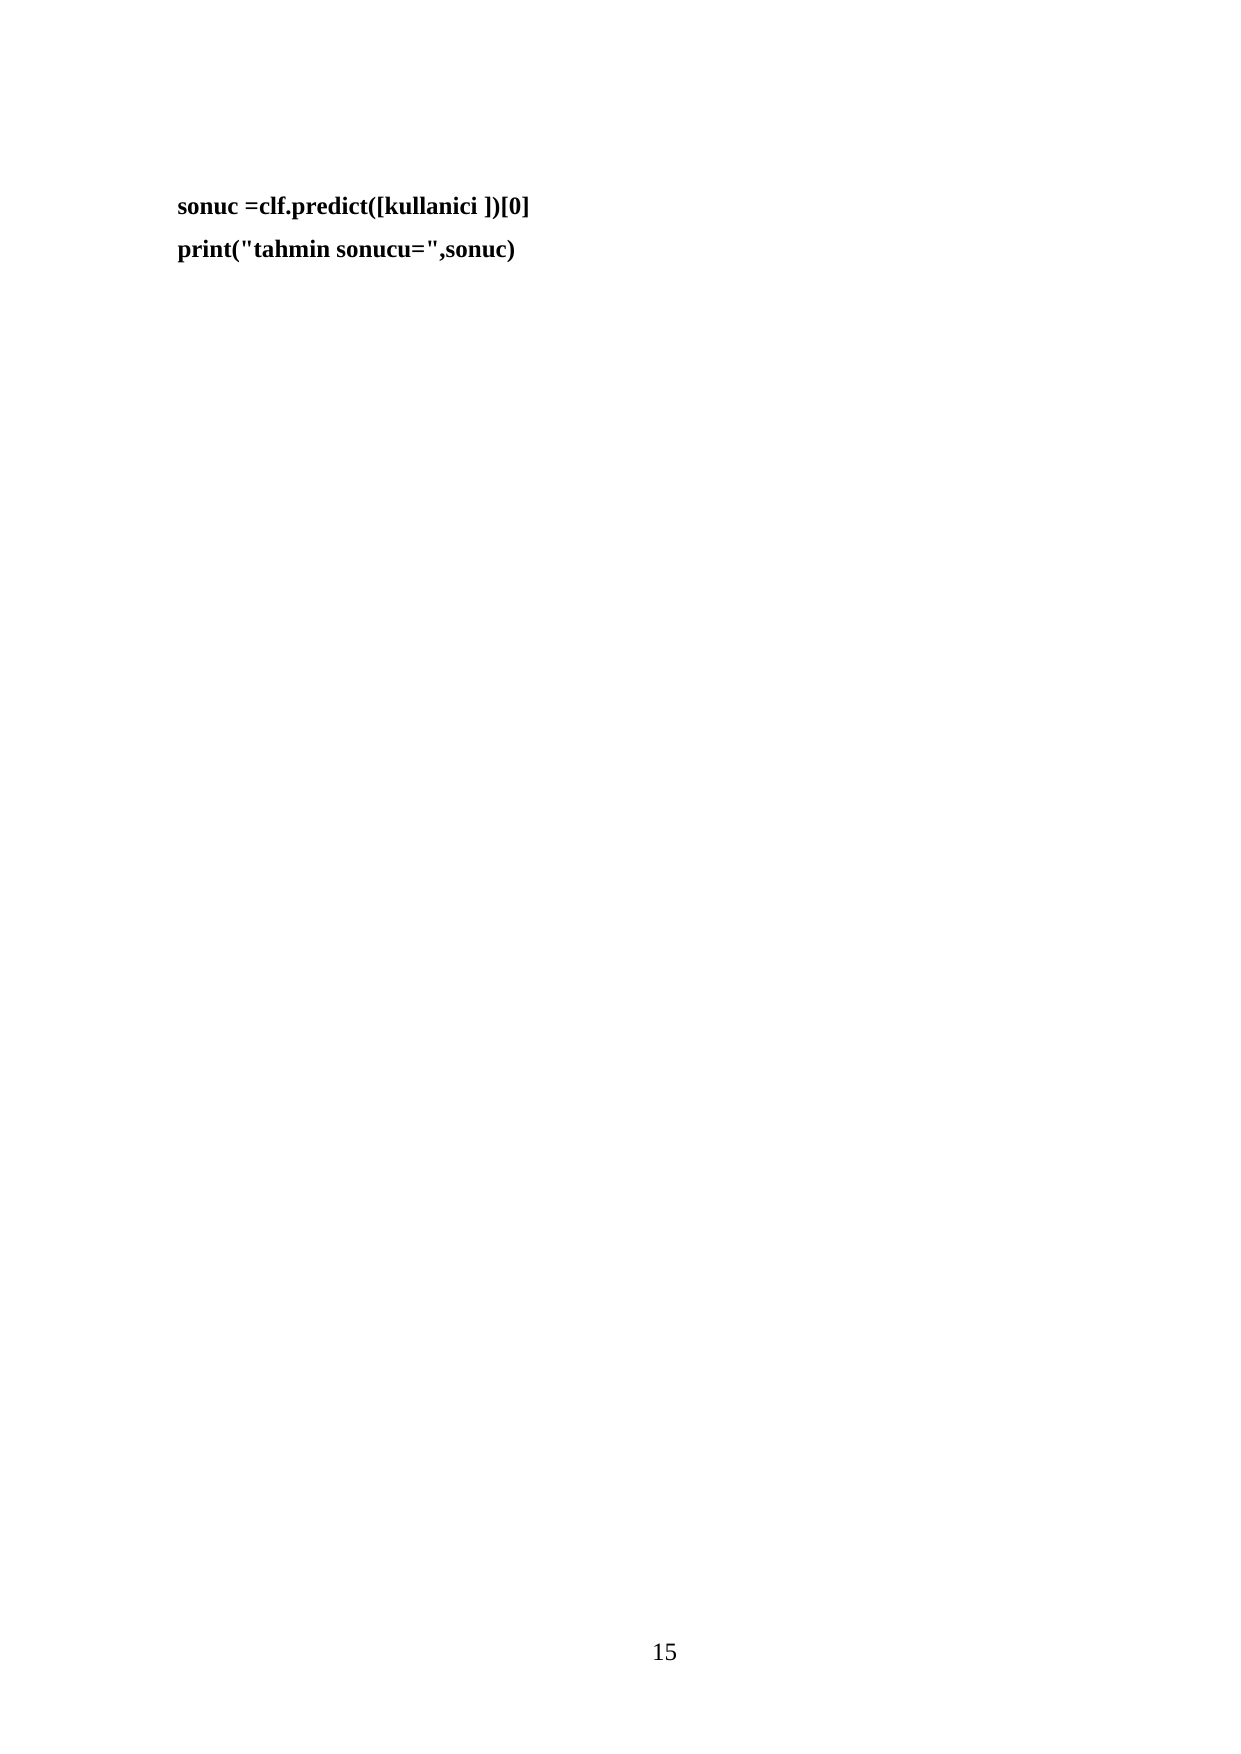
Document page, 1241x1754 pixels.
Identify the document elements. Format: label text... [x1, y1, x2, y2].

text print("tahmin sonucu=",sonuc) [177, 234, 1152, 263]
text sonuc =clf.predict([kullanici ])[0] [177, 191, 1152, 219]
